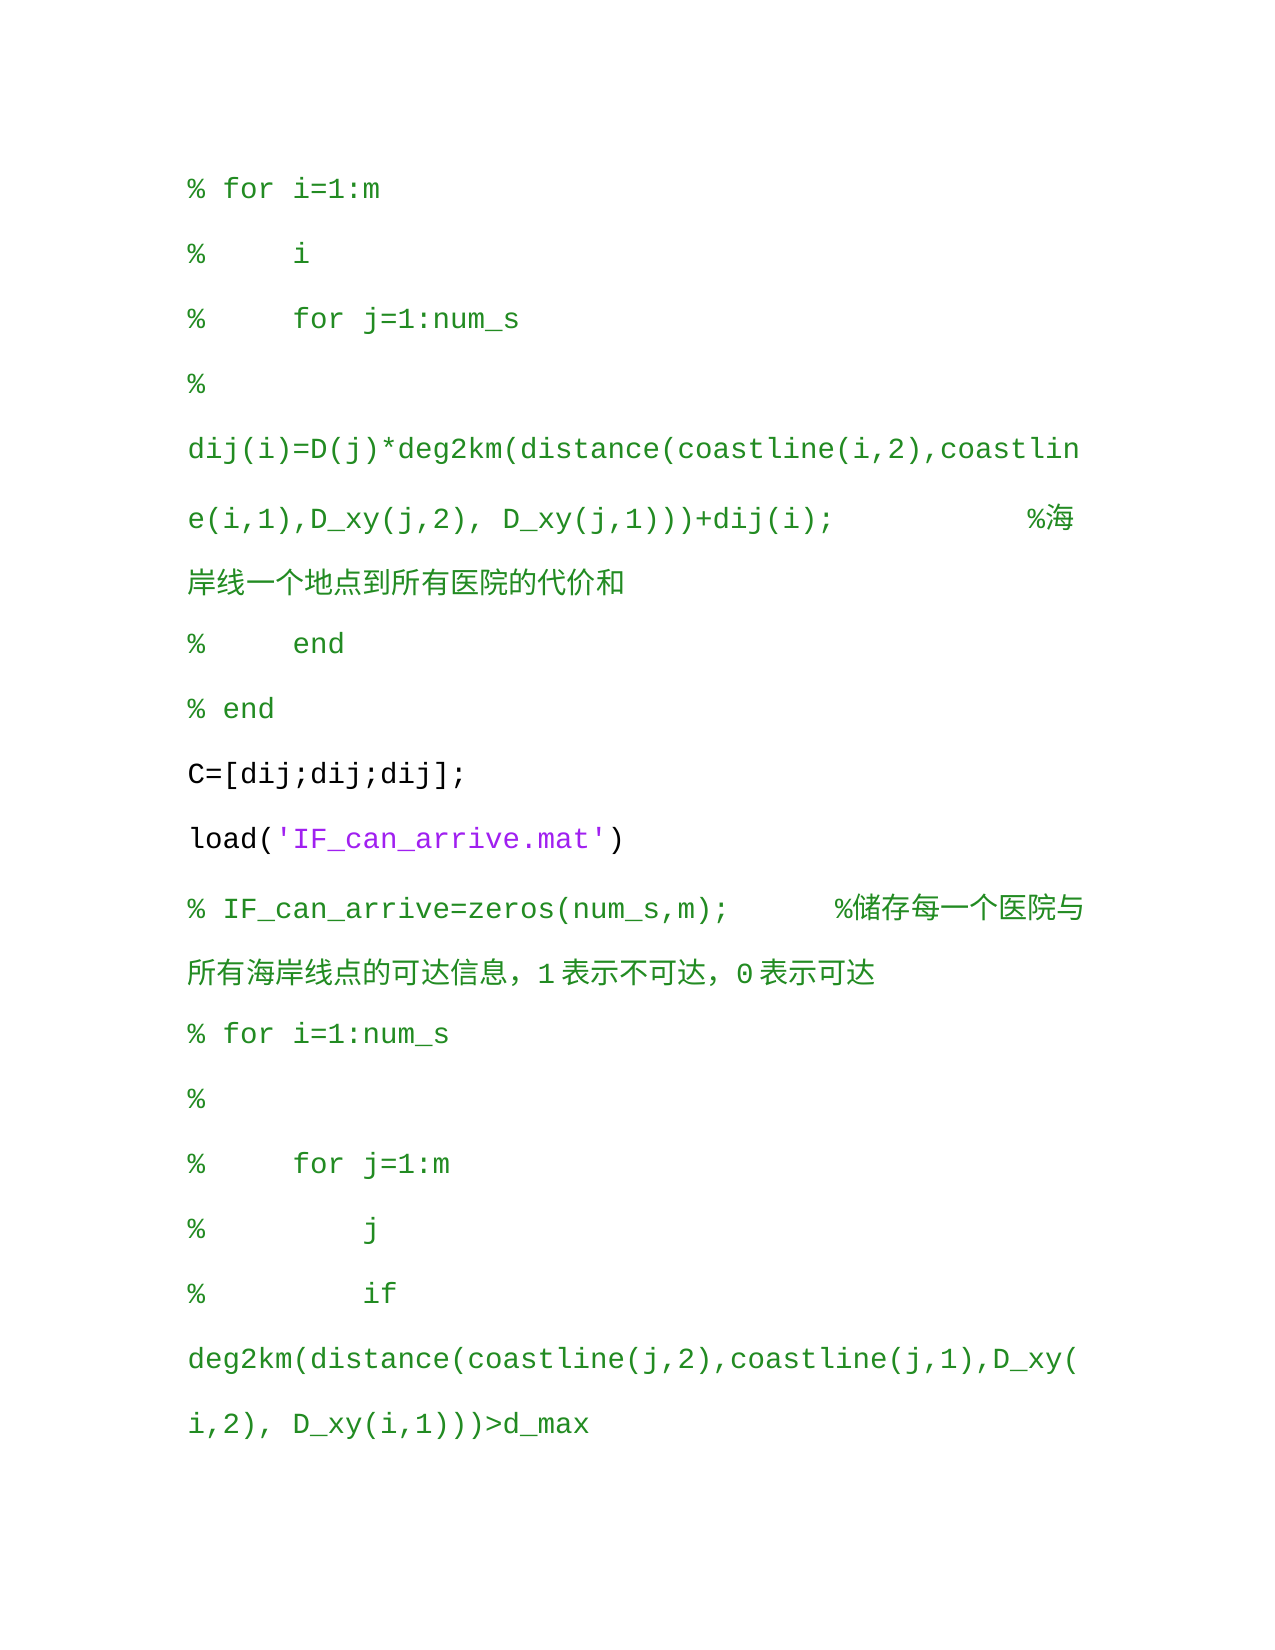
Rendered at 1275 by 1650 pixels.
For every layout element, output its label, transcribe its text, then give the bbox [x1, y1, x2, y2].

text % end [187, 614, 1087, 679]
text % end [187, 679, 1087, 744]
text % dij(i)=D(j)*deg2km(distance(coastline(i,2),coastline(i,1),D_xy(j,2), D_xy(j,1)))+dij(i); %海岸线一个地点到所有医院的代价和 [187, 354, 1087, 614]
text % for j=1:num_s [187, 289, 1087, 354]
text % for i=1:m [187, 159, 1087, 224]
text % [187, 1069, 1087, 1134]
text % i [187, 224, 1087, 289]
text % j [187, 1199, 1087, 1264]
text load('IF_can_arrive.mat') [187, 809, 1087, 874]
text % if deg2km(distance(coastline(j,2),coastline(j,1),D_xy(i,2), D_xy(i,1)))>d_max [187, 1264, 1087, 1459]
text % for i=1:num_s [187, 1004, 1087, 1069]
text % IF_can_arrive=zeros(num_s,m); %储存每一个医院与所有海岸线点的可达信息，1表示不可达，0表示可达 [187, 874, 1087, 1004]
text C=[dij;dij;dij]; [187, 744, 1087, 809]
text % for j=1:m [187, 1134, 1087, 1199]
